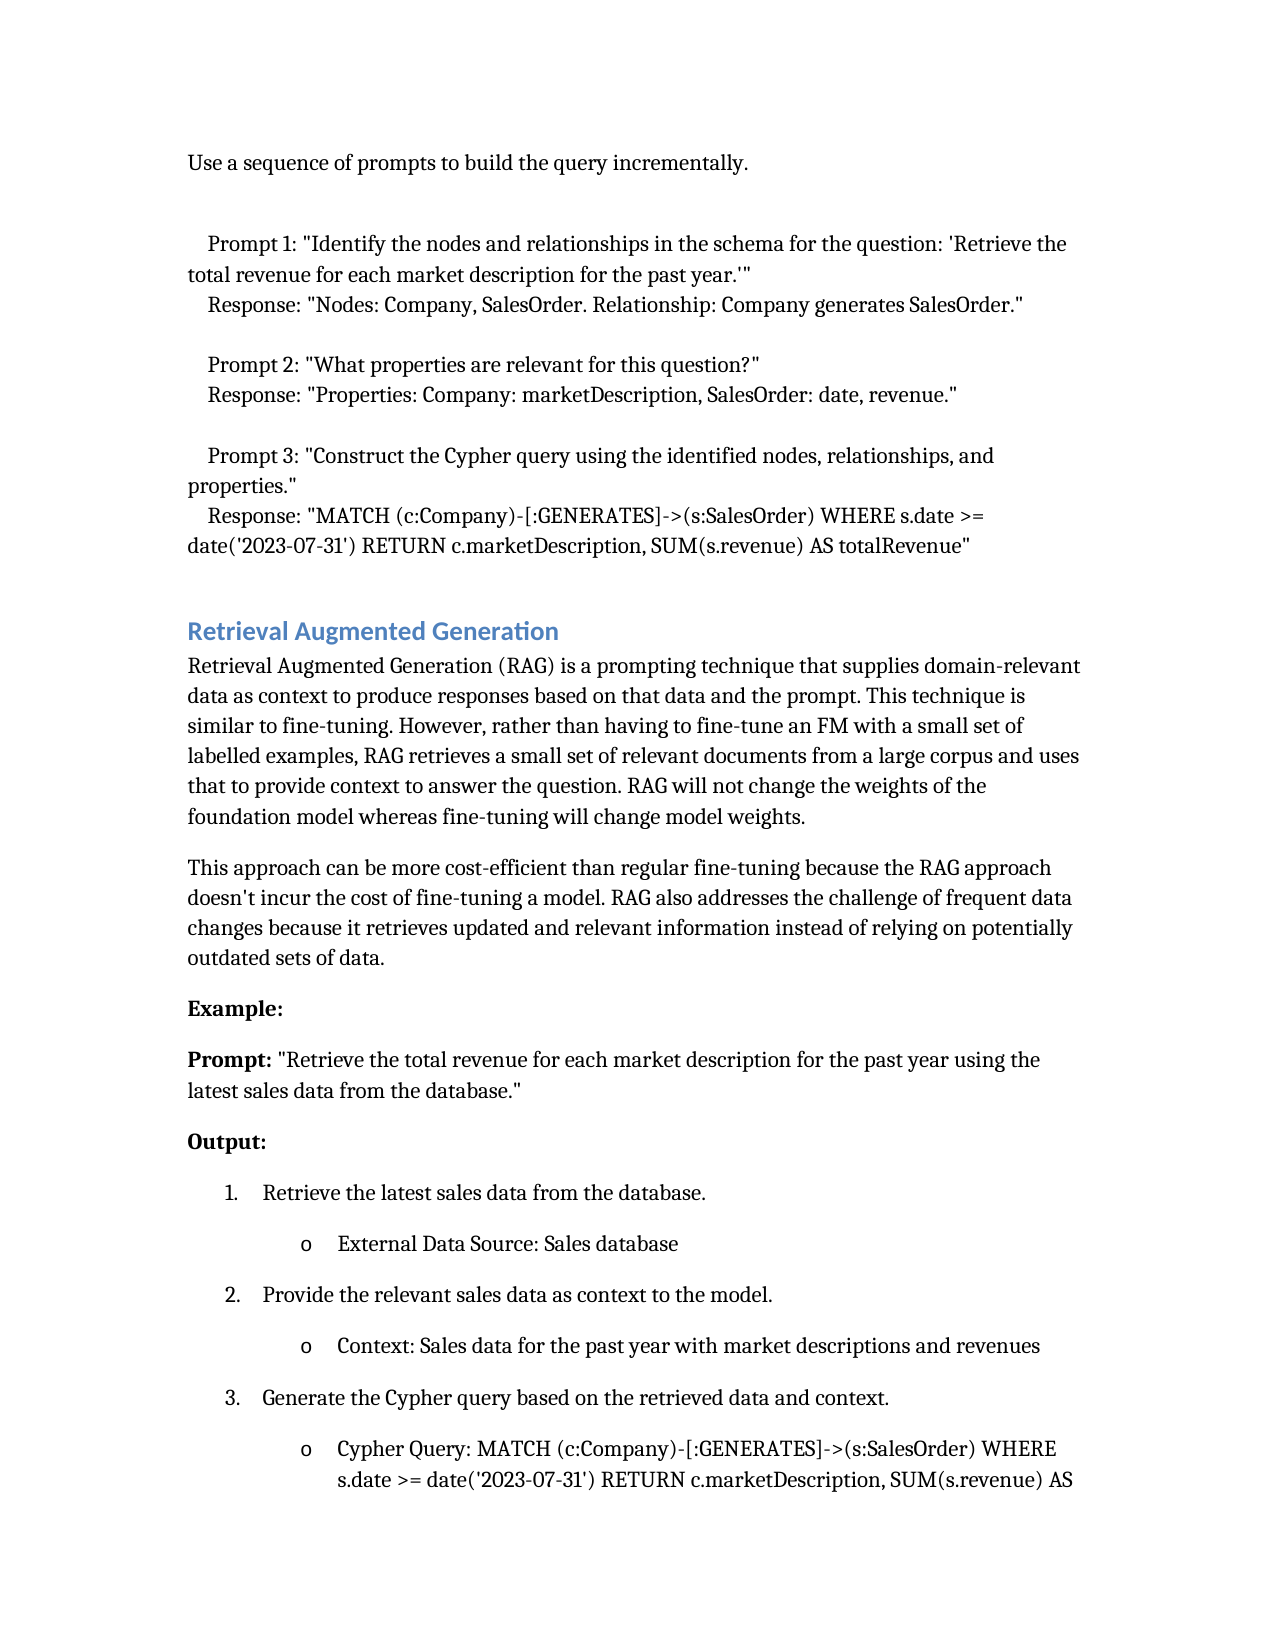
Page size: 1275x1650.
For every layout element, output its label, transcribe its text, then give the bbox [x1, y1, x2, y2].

text Example: [187, 996, 1087, 1023]
list External Data Source: Sales database [300, 1231, 1087, 1257]
text Prompt: "Retrieve the total revenue for each market description for the past year using the latest sales data from the database." [187, 1047, 1087, 1104]
list Retrieve the latest sales data from the database. [225, 1179, 1087, 1206]
list Provide the relevant sales data as context to the model. [225, 1282, 1087, 1309]
text Use a sequence of prompts to build the query incrementally. [187, 150, 1087, 176]
text Output: [187, 1128, 1087, 1155]
list Context: Sales data for the past year with market descriptions and revenues [300, 1333, 1087, 1360]
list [300, 1436, 1087, 1493]
text Prompt 1: "Identify the nodes and relationships in the schema for the question: 'Retrieve the total revenue for each market description for the past year.'" Response: "Nodes: Company, SalesOrder. Relationship: Company generates SalesOrder." Prompt 2: "What properties are relevant for this question?" Response: "Properties: Company: marketDescription, SalesOrder: date, revenue." Prompt 3: "Construct the Cypher query using the identified nodes, relationships, and properties." Response: "MATCH (c:Company)-[:GENERATES]->(s:SalesOrder) WHERE s.date >= date('2023-07-31') RETURN c.marketDescription, SUM(s.revenue) AS totalRevenue" [187, 201, 1087, 590]
list Generate the Cypher query based on the retrieved data and context. [225, 1385, 1087, 1411]
text Retrieval Augmented Generation (RAG) is a prompting technique that supplies domain-relevant data as context to produce responses based on that data and the prompt. This technique is similar to fine-tuning. However, rather than having to fine-tune an FM with a small set of labelled examples, RAG retrieves a small set of relevant documents from a large corpus and uses that to provide context to answer the question. RAG will not change the weights of the foundation model whereas fine-tuning will change model weights. [187, 652, 1087, 830]
text This approach can be more cost-efficient than regular fine-tuning because the RAG approach doesn't incur the cost of fine-tuning a model. RAG also addresses the challenge of frequent data changes because it retrieves updated and relevant information instead of relying on potentially outdated sets of data. [187, 854, 1087, 972]
subtitle Retrieval Augmented Generation [187, 614, 1087, 648]
